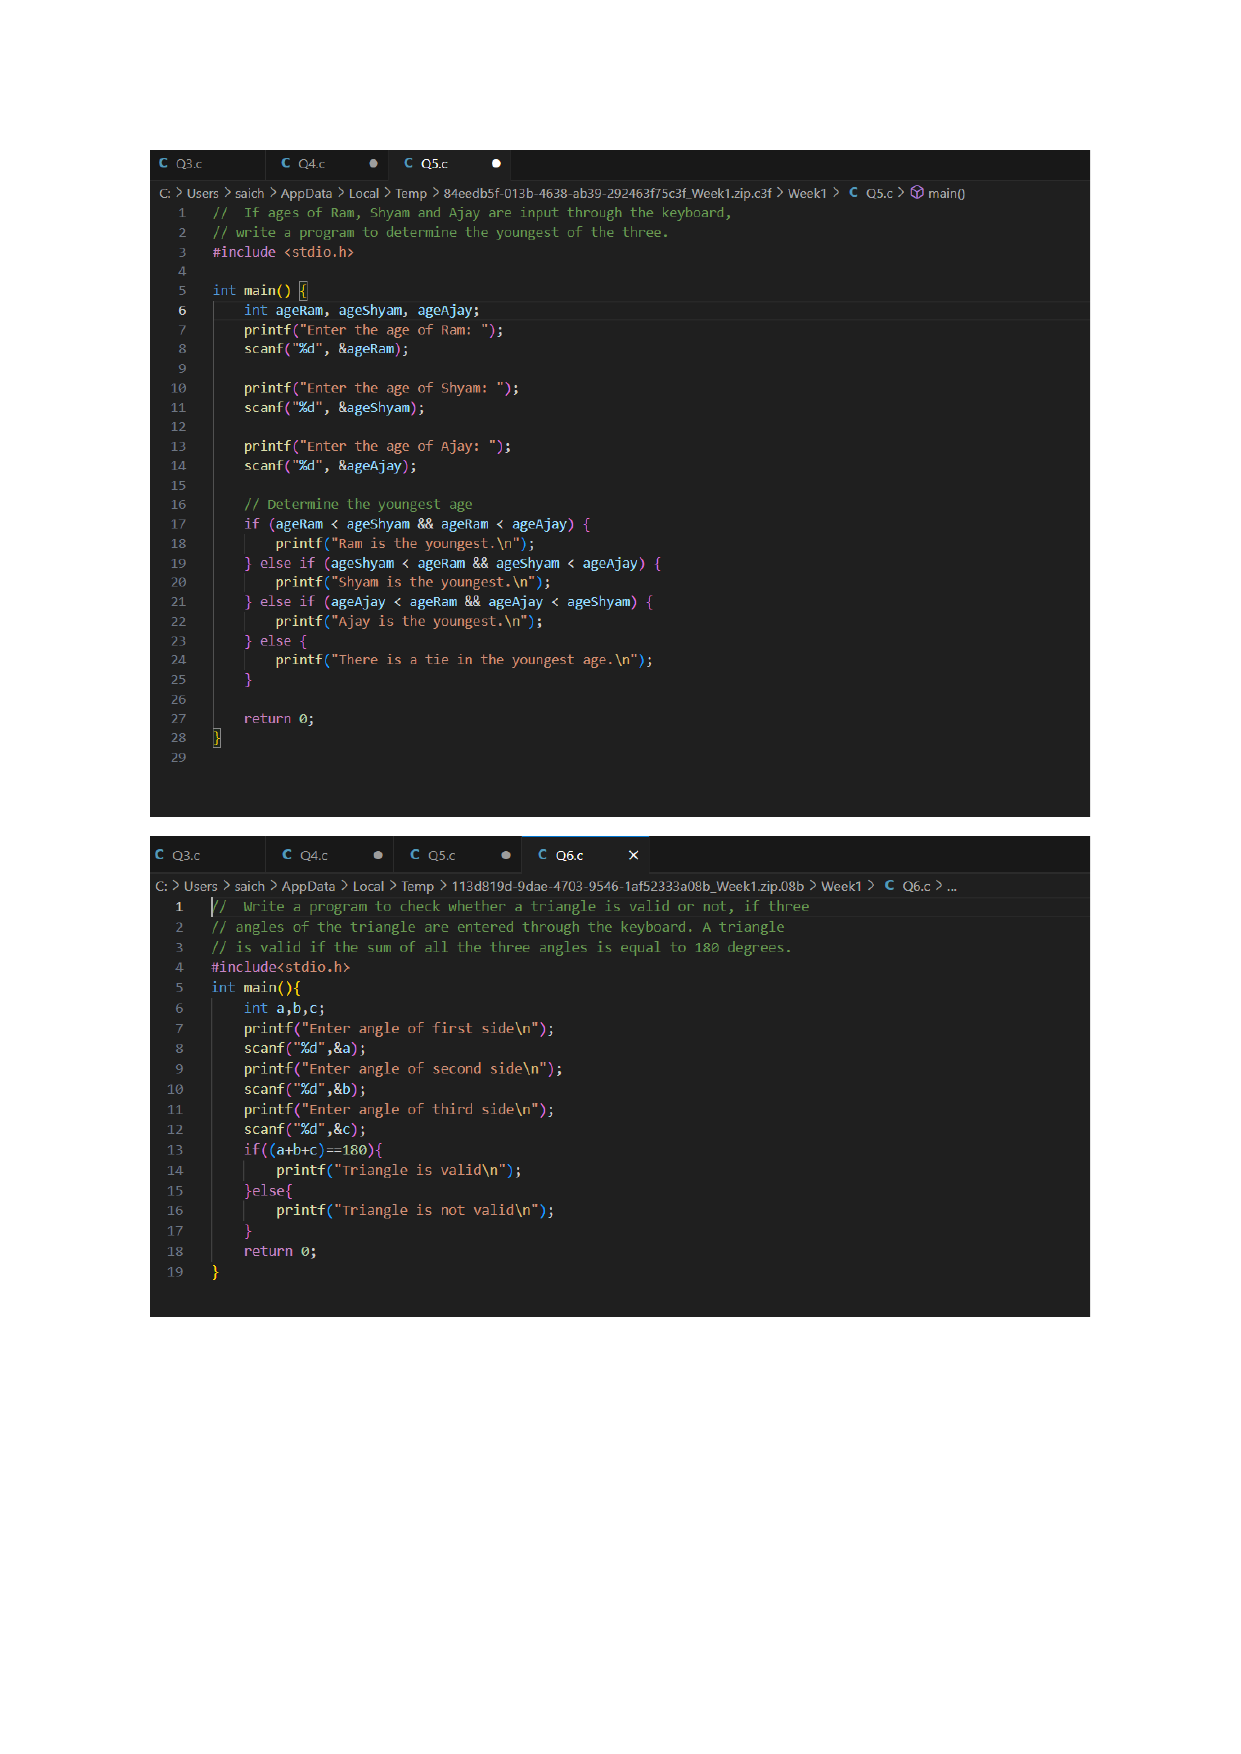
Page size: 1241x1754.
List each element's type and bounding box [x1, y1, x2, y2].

picture [150, 150, 1091, 817]
picture [150, 836, 1091, 1317]
